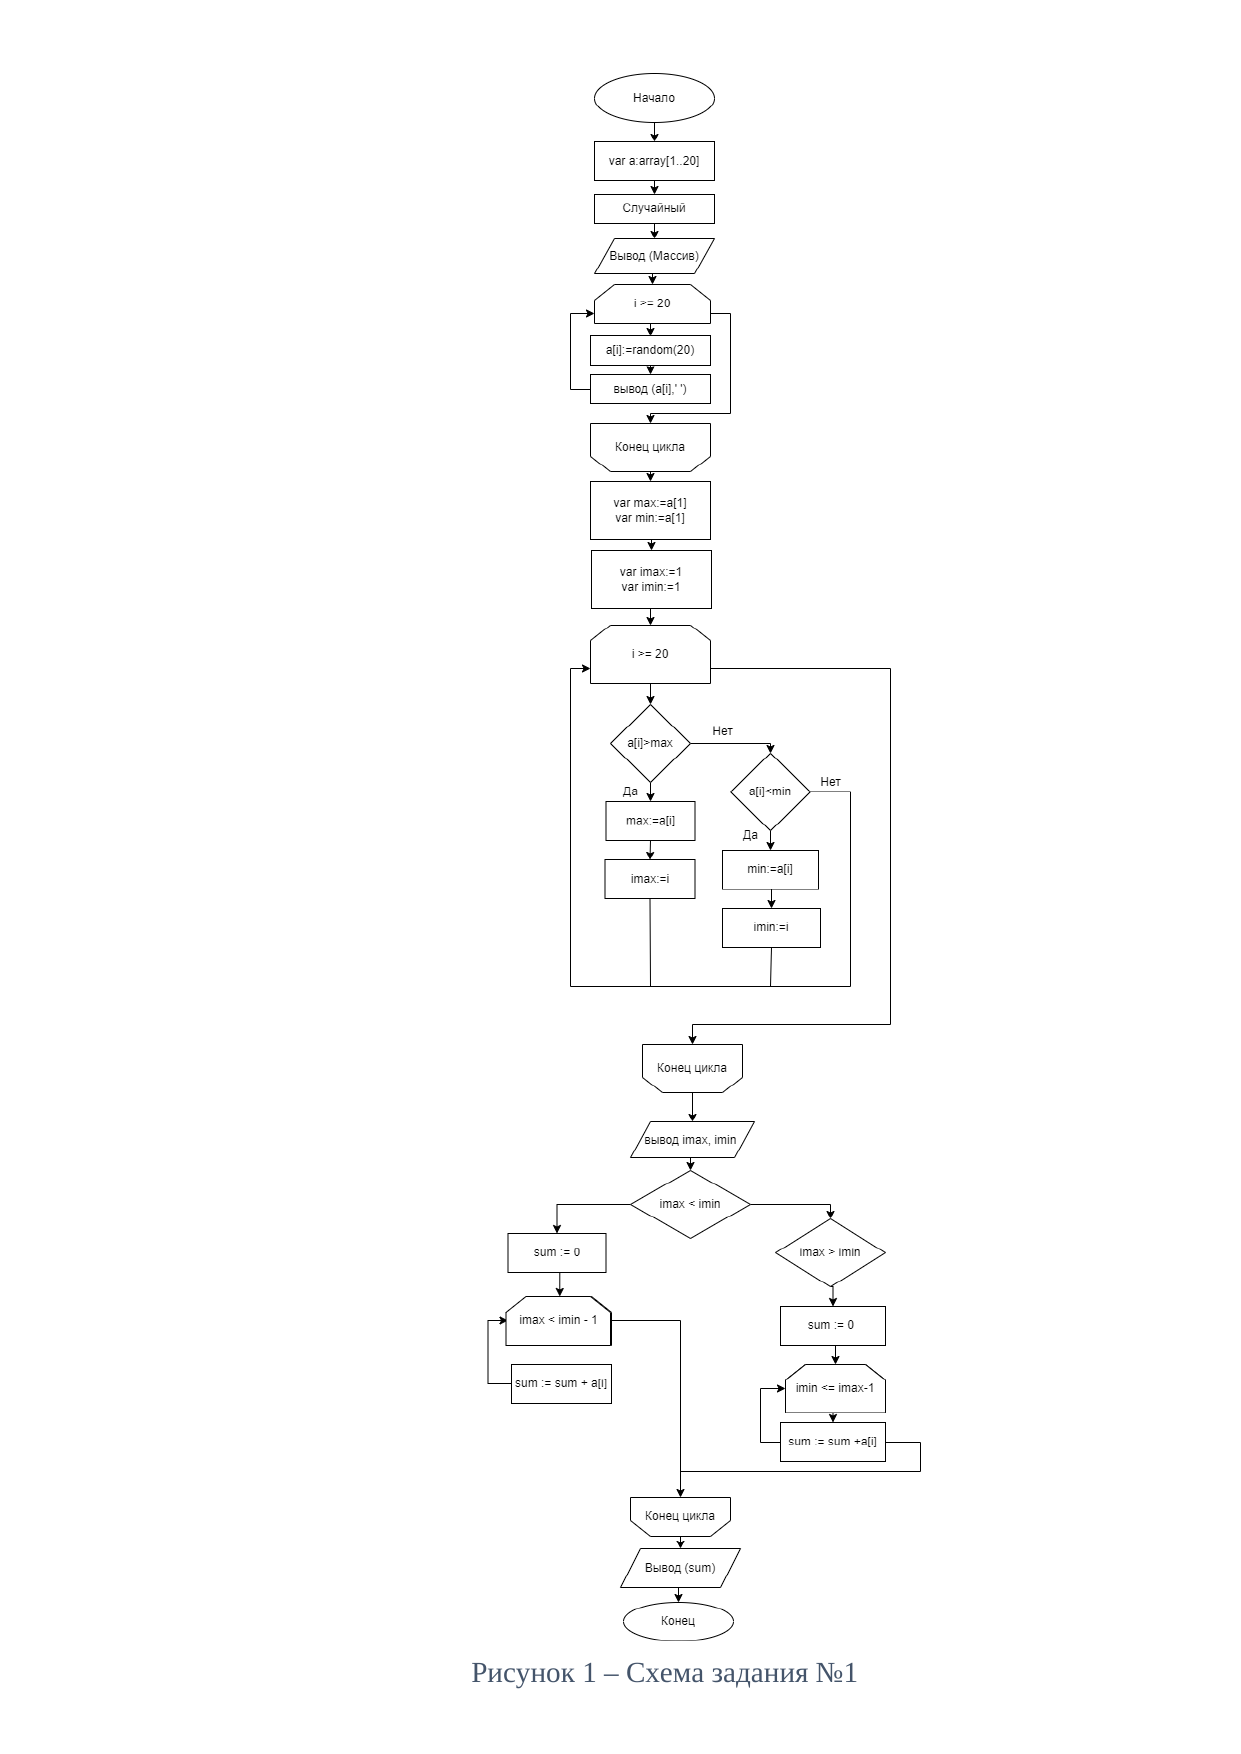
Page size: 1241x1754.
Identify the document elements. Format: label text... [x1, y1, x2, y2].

text Рисунок 1 – Схема задания №1 [177, 1655, 1152, 1689]
picture [480, 73, 923, 1641]
